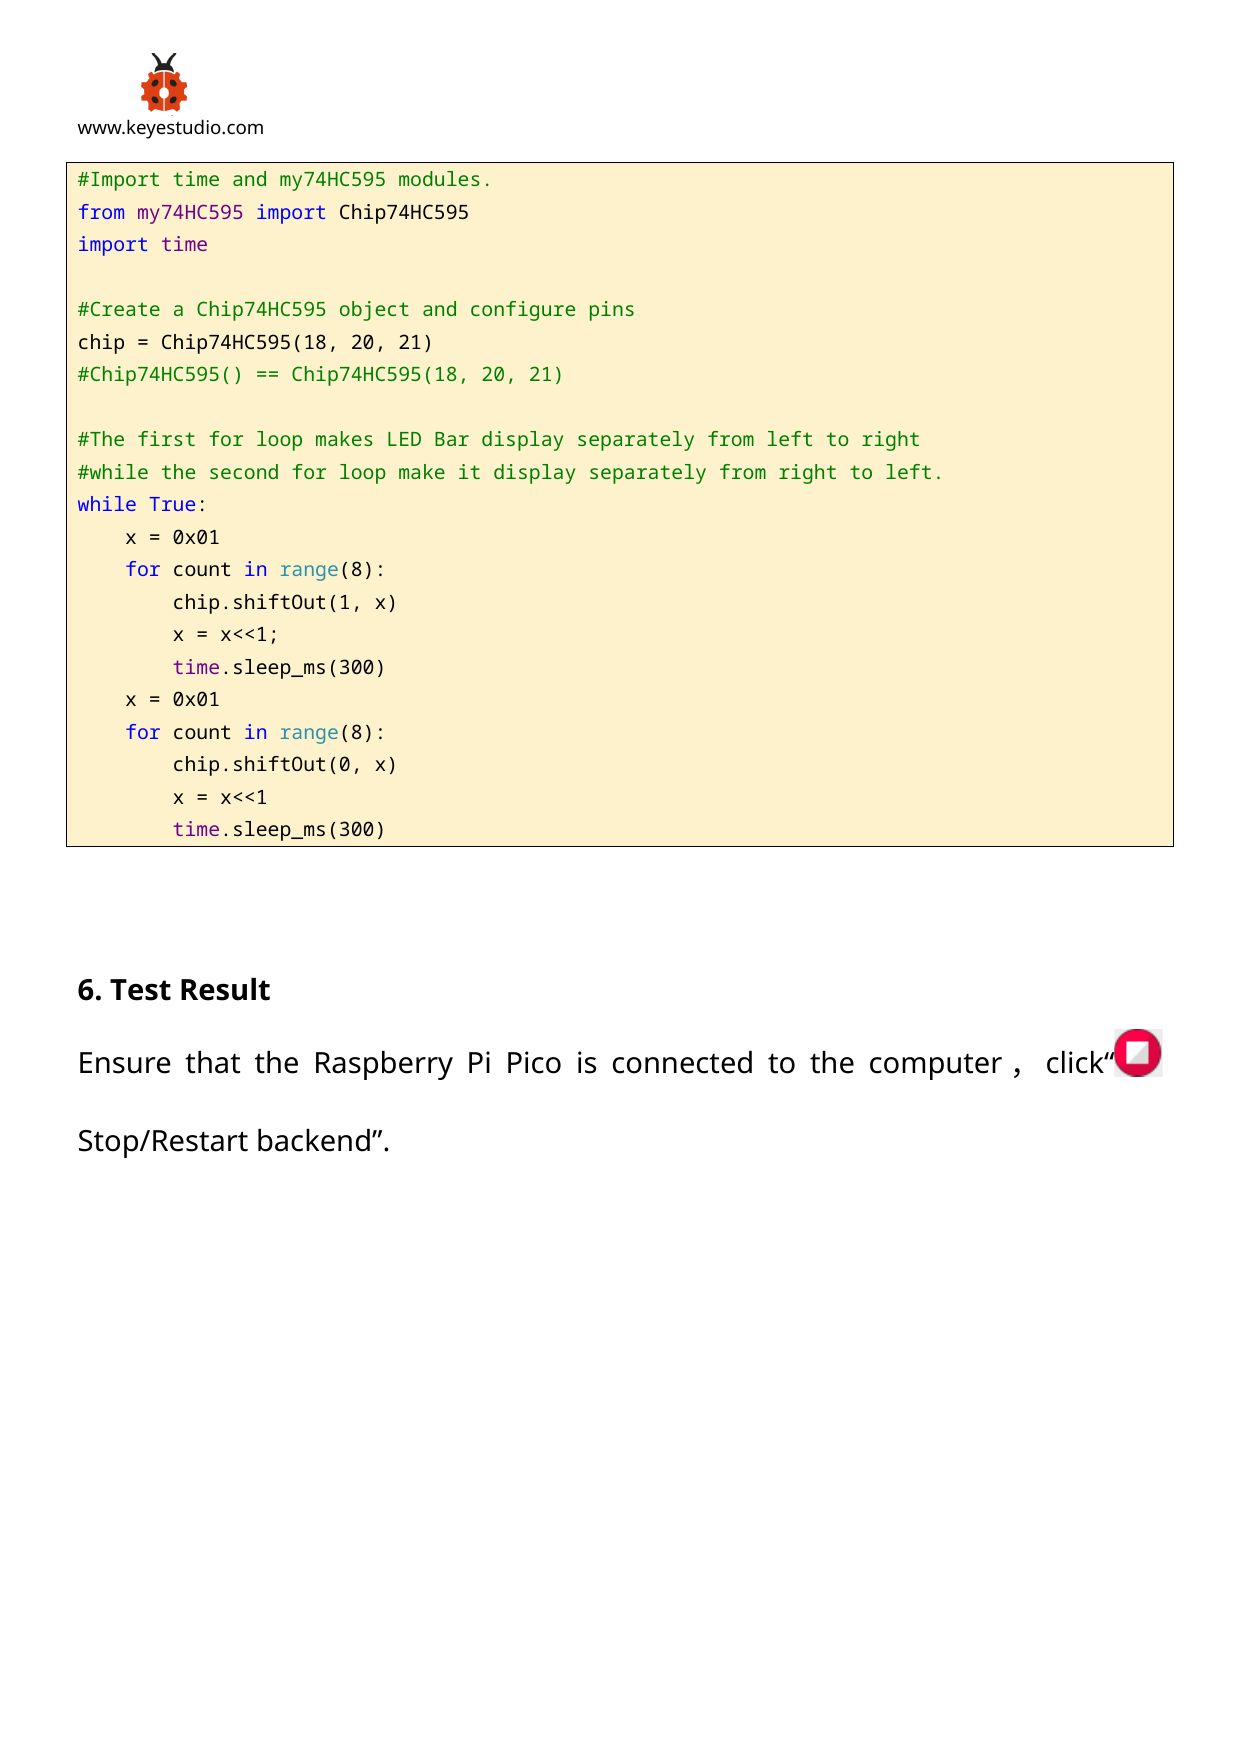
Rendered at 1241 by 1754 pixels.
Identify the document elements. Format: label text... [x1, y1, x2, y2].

picture [1114, 1029, 1163, 1077]
table_header #Import time and my74HC595 modules. from my74HC595 import Chip74HC595 import time #Create a Chip74HC595 object and configure pins chip = Chip74HC595(18, 20, 21) #Chip74HC595() == Chip74HC595(18, 20, 21) #The first for loop makes LED Bar display separately from left to right #while the second for loop make it display separately from right to left. while True: x = 0x01 for count in range(8): chip.shiftOut(1, x) x = x<<1; time.sleep_ms(300) x = 0x01 for count in range(8): chip.shiftOut(0, x) x = x<<1 time.sleep_ms(300) [67, 163, 1173, 846]
picture [129, 53, 205, 116]
list Ensure that the Raspberry Pi Pico is connected to the computer，click“Stop/Restart backend”. [77, 1030, 1163, 1173]
list Test Result [77, 957, 1163, 1022]
